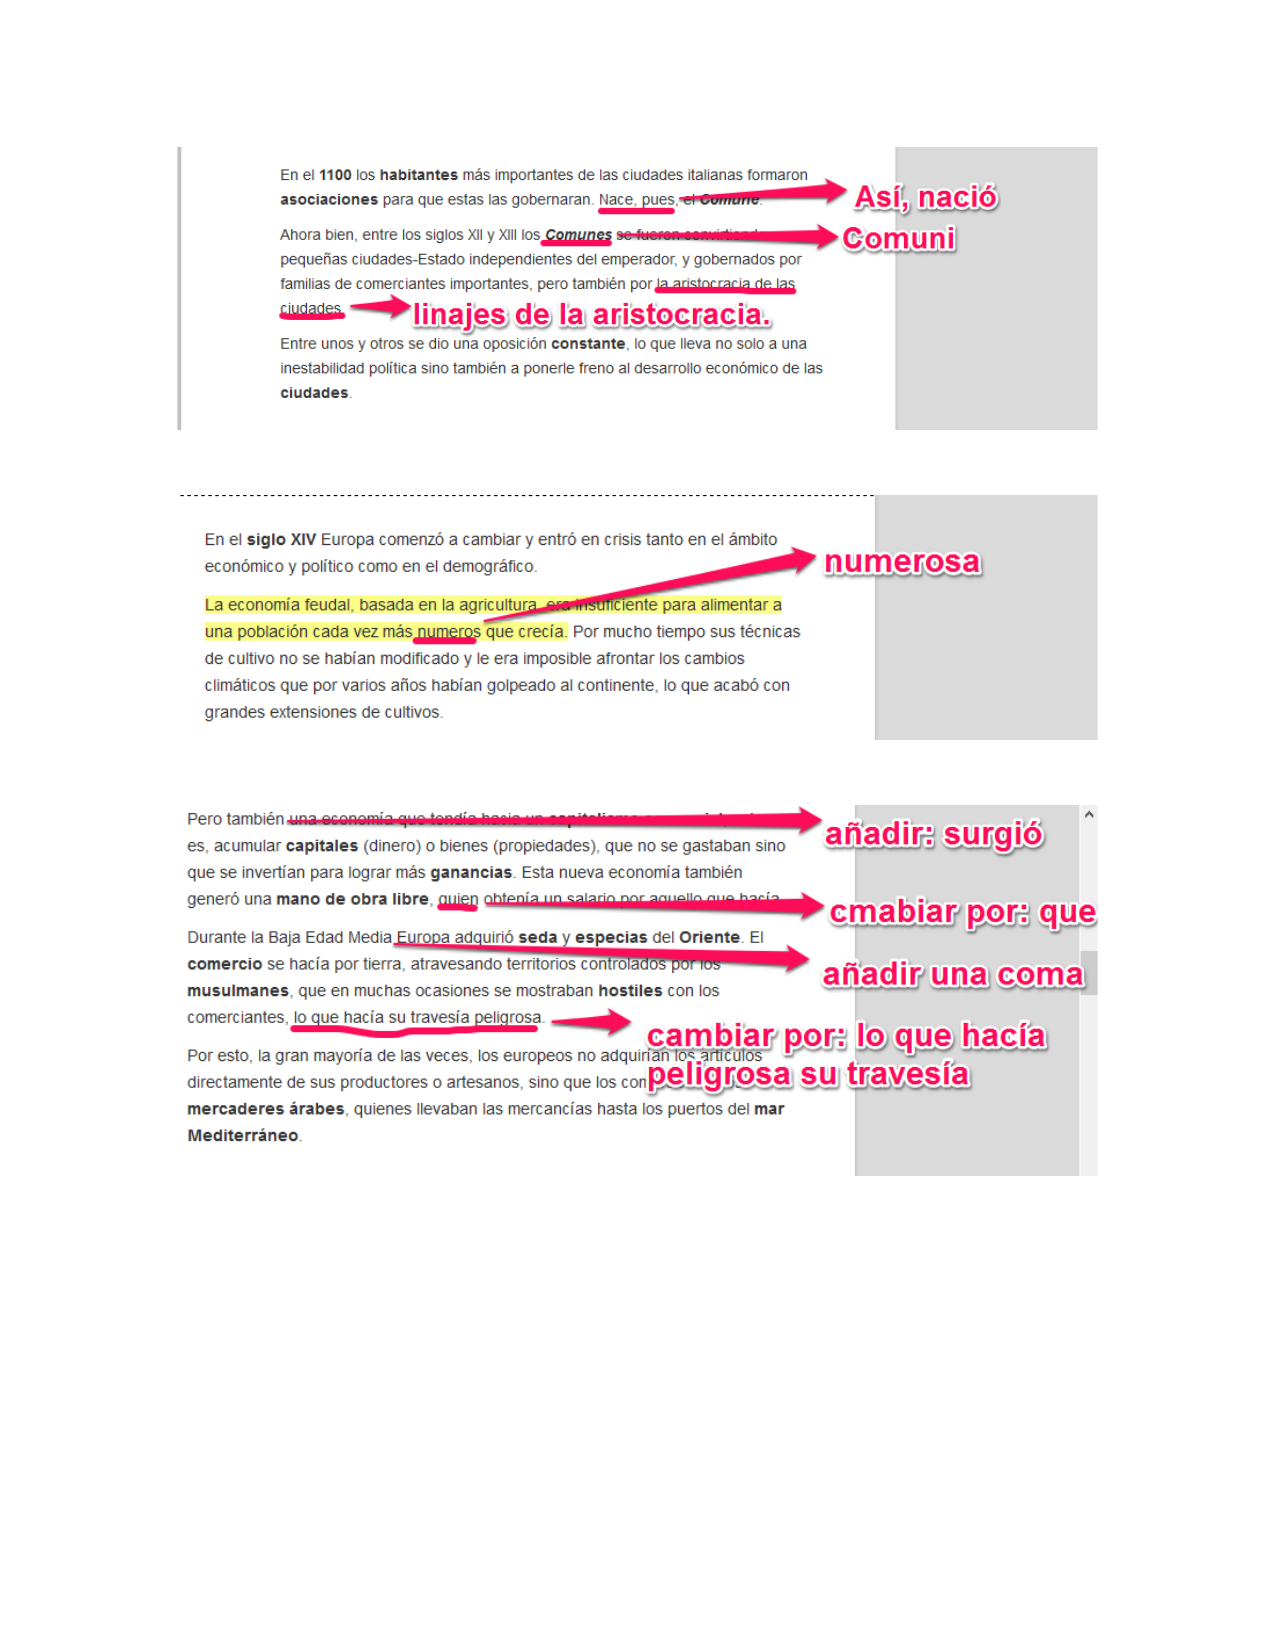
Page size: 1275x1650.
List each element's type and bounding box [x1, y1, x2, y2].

picture [177, 147, 1098, 430]
picture [177, 495, 1098, 740]
picture [177, 805, 1098, 1176]
